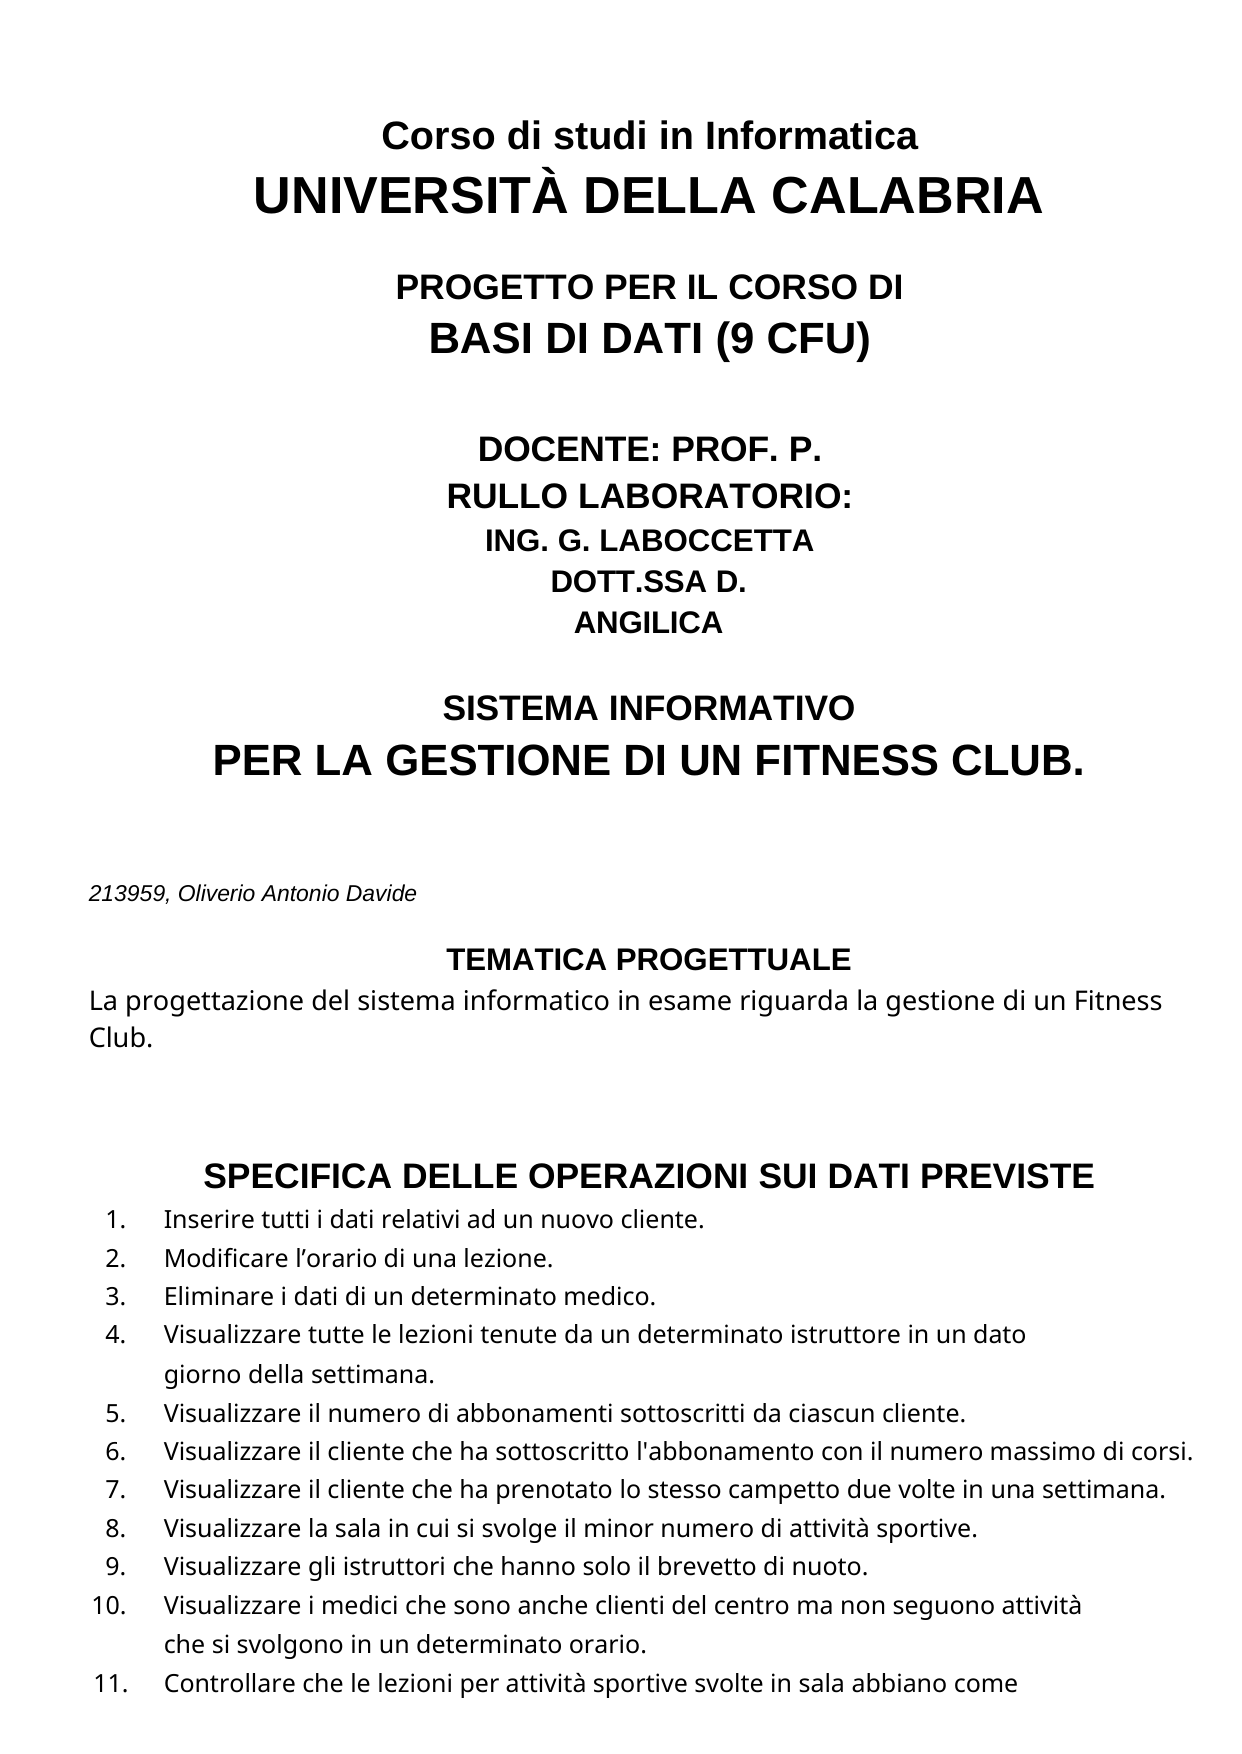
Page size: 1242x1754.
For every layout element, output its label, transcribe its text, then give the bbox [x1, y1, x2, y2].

list Visualizzare il cliente che ha prenotato lo stesso campetto due volte in una settimana. [105, 1472, 1225, 1506]
subtitle DOCENTE: PROF. P. RULLO LABORATORIO: [415, 428, 884, 516]
list Inserire tutti i dati relativi ad un nuovo cliente. [105, 1202, 1225, 1236]
list Modificare l’orario di una lezione. [105, 1240, 1225, 1274]
list Visualizzare gli istruttori che hanno solo il brevetto di nuoto. [105, 1549, 1225, 1583]
list Eliminare i dati di un determinato medico. [105, 1279, 1225, 1313]
list Visualizzare il numero di abbonamenti sottoscritti da ciascun cliente. [105, 1395, 1225, 1429]
text TEMATICA PROGETTUALE [187, 941, 1111, 976]
list Visualizzare tutte le lezioni tenute da un determinato istruttore in un dato giorno della settimana. [105, 1317, 1100, 1390]
subtitle SISTEMA INFORMATIVO [187, 687, 1110, 728]
text La progettazione del sistema informatico in esame riguarda la gestione di un Fitness Club. [88, 982, 1225, 1056]
text BASI DI DATI (9 CFU) [187, 313, 1112, 363]
list Visualizzare la sala in cui si svolge il minor numero di attività sportive. [105, 1511, 1225, 1545]
text Corso di studi in Informatica [187, 112, 1112, 158]
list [93, 1666, 1095, 1700]
title UNIVERSITÀ DELLA CALABRIA [187, 164, 1110, 224]
text ING. G. LABOCCETTA DOTT.SSA D. ANGILICA [472, 522, 824, 640]
subtitle SPECIFICA DELLE OPERAZIONI SUI DATI PREVISTE [187, 1155, 1110, 1196]
list Visualizzare il cliente che ha sottoscritto l'abbonamento con il numero massimo di corsi. [105, 1434, 1225, 1468]
text 213959, Oliverio Antonio Davide [88, 880, 1225, 906]
text PER LA GESTIONE DI UN FITNESS CLUB. [187, 734, 1110, 784]
list Visualizzare i medici che sono anche clienti del centro ma non seguono attività che si svolgono in un determinato orario. [91, 1587, 1106, 1661]
subtitle PROGETTO PER IL CORSO DI [187, 266, 1111, 307]
